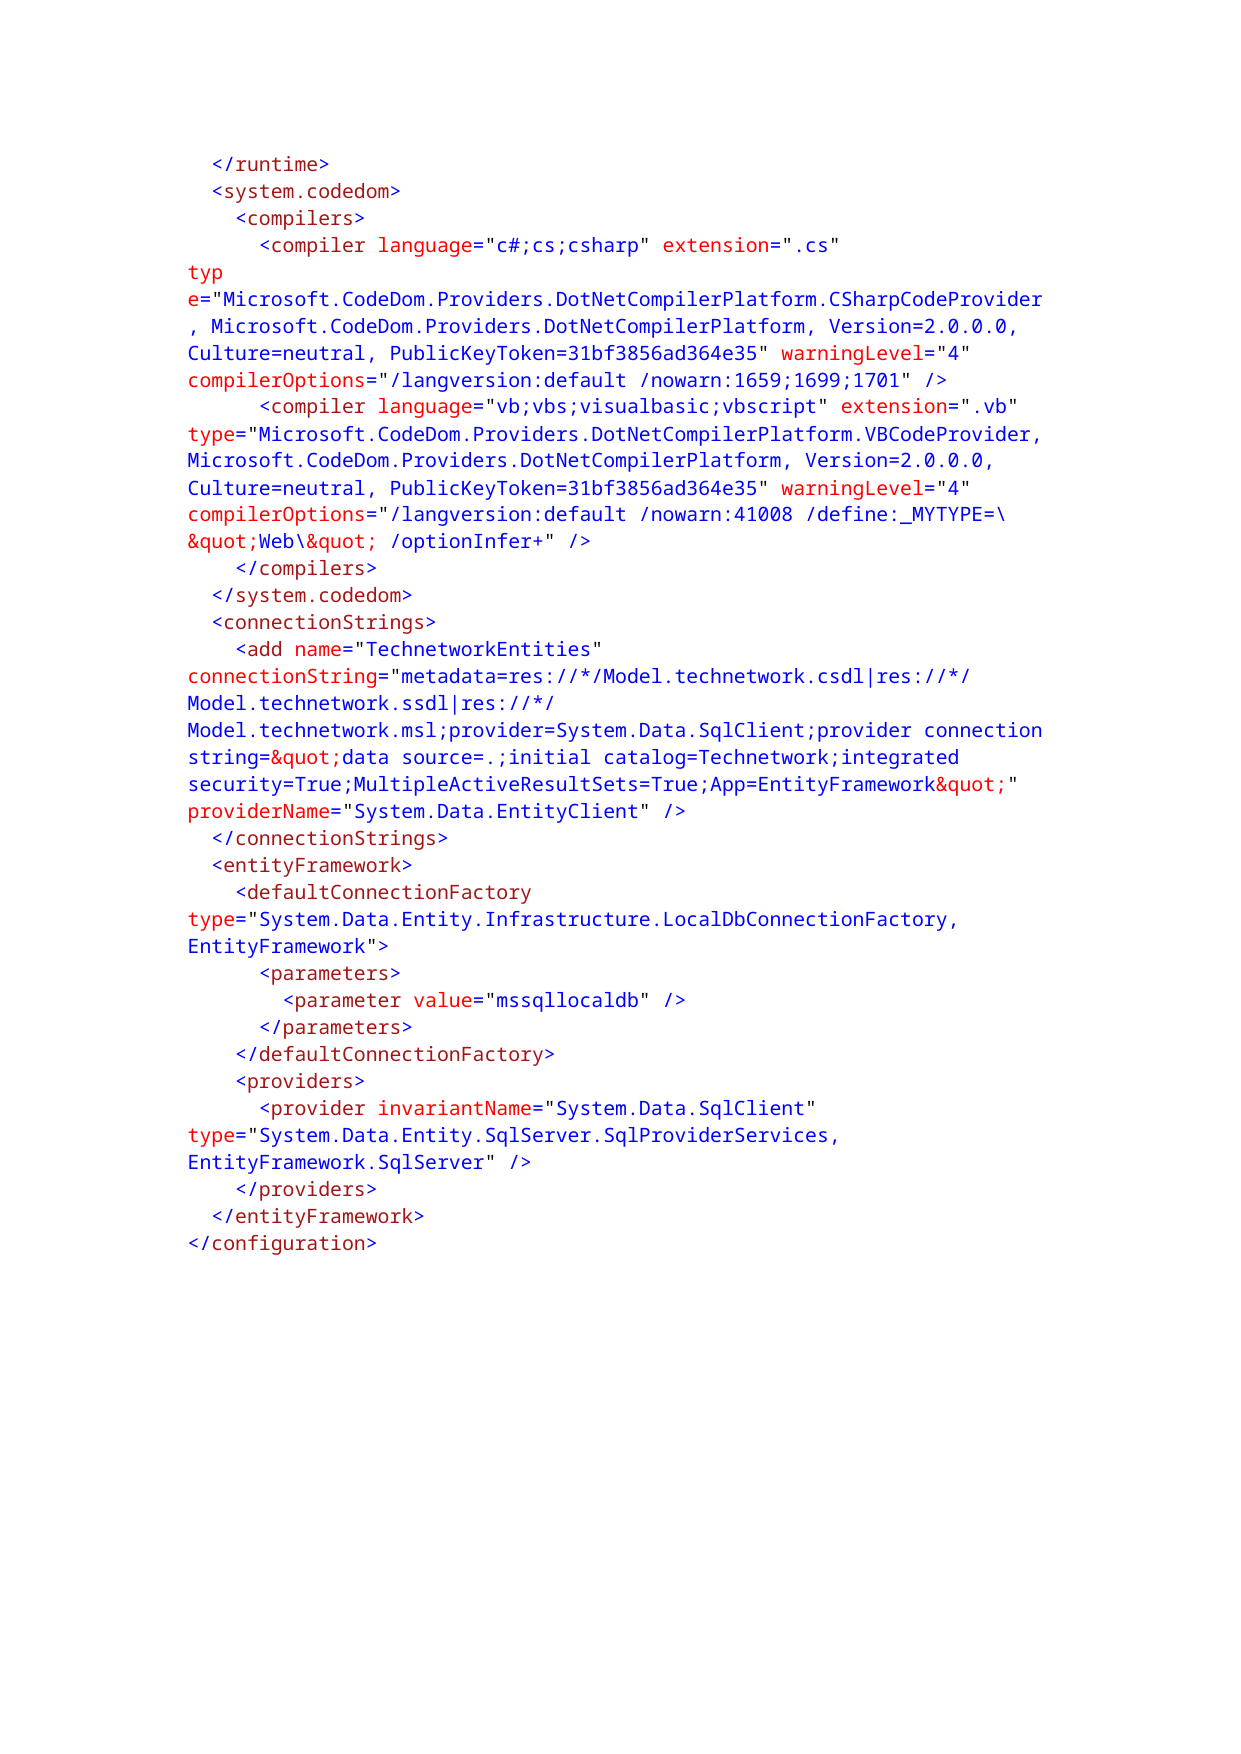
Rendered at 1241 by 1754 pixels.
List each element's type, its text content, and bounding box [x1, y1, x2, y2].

text <add name="TechnetworkEntities" connectionString="metadata=res://*/Model.technetwork.csdl|res://*/Model.technetwork.ssdl|res://*/Model.technetwork.msl;provider=System.Data.SqlClient;provider connection string=&quot;data source=.;initial catalog=Technetwork;integrated security=True;MultipleActiveResultSets=True;App=EntityFramework&quot;" providerName="System.Data.EntityClient" /> [187, 636, 1053, 824]
text <provider invariantName="System.Data.SqlClient" type="System.Data.Entity.SqlServer.SqlProviderServices, EntityFramework.SqlServer" /> [187, 1094, 1053, 1175]
text </defaultConnectionFactory> [187, 1040, 1053, 1067]
text <compiler language="c#;cs;csharp" extension=".cs" type="Microsoft.CodeDom.Providers.DotNetCompilerPlatform.CSharpCodeProvider, Microsoft.CodeDom.Providers.DotNetCompilerPlatform, Version=2.0.0.0, Culture=neutral, PublicKeyToken=31bf3856ad364e35" warningLevel="4" compilerOptions="/langversion:default /nowarn:1659;1699;1701" /> [187, 231, 1053, 393]
text </entityFramework> [187, 1202, 1053, 1229]
text <parameters> [187, 959, 1053, 986]
text </parameters> [187, 1013, 1053, 1040]
text </configuration> [187, 1229, 1053, 1256]
text <compiler language="vb;vbs;visualbasic;vbscript" extension=".vb" type="Microsoft.CodeDom.Providers.DotNetCompilerPlatform.VBCodeProvider, Microsoft.CodeDom.Providers.DotNetCompilerPlatform, Version=2.0.0.0, Culture=neutral, PublicKeyToken=31bf3856ad364e35" warningLevel="4" compilerOptions="/langversion:default /nowarn:41008 /define:_MYTYPE=\&quot;Web\&quot; /optionInfer+" /> [187, 393, 1053, 555]
text <parameter value="mssqllocaldb" /> [187, 986, 1053, 1013]
text <entityFramework> [187, 851, 1053, 878]
text <connectionStrings> [187, 609, 1053, 636]
text <compilers> [187, 204, 1053, 231]
text </compilers> [187, 555, 1053, 582]
text </providers> [187, 1175, 1053, 1202]
text </connectionStrings> [187, 824, 1053, 851]
text </runtime> [187, 150, 1053, 177]
text <providers> [187, 1067, 1053, 1094]
text </system.codedom> [187, 582, 1053, 609]
text <system.codedom> [187, 177, 1053, 204]
text <defaultConnectionFactory type="System.Data.Entity.Infrastructure.LocalDbConnectionFactory, EntityFramework"> [187, 878, 1053, 959]
